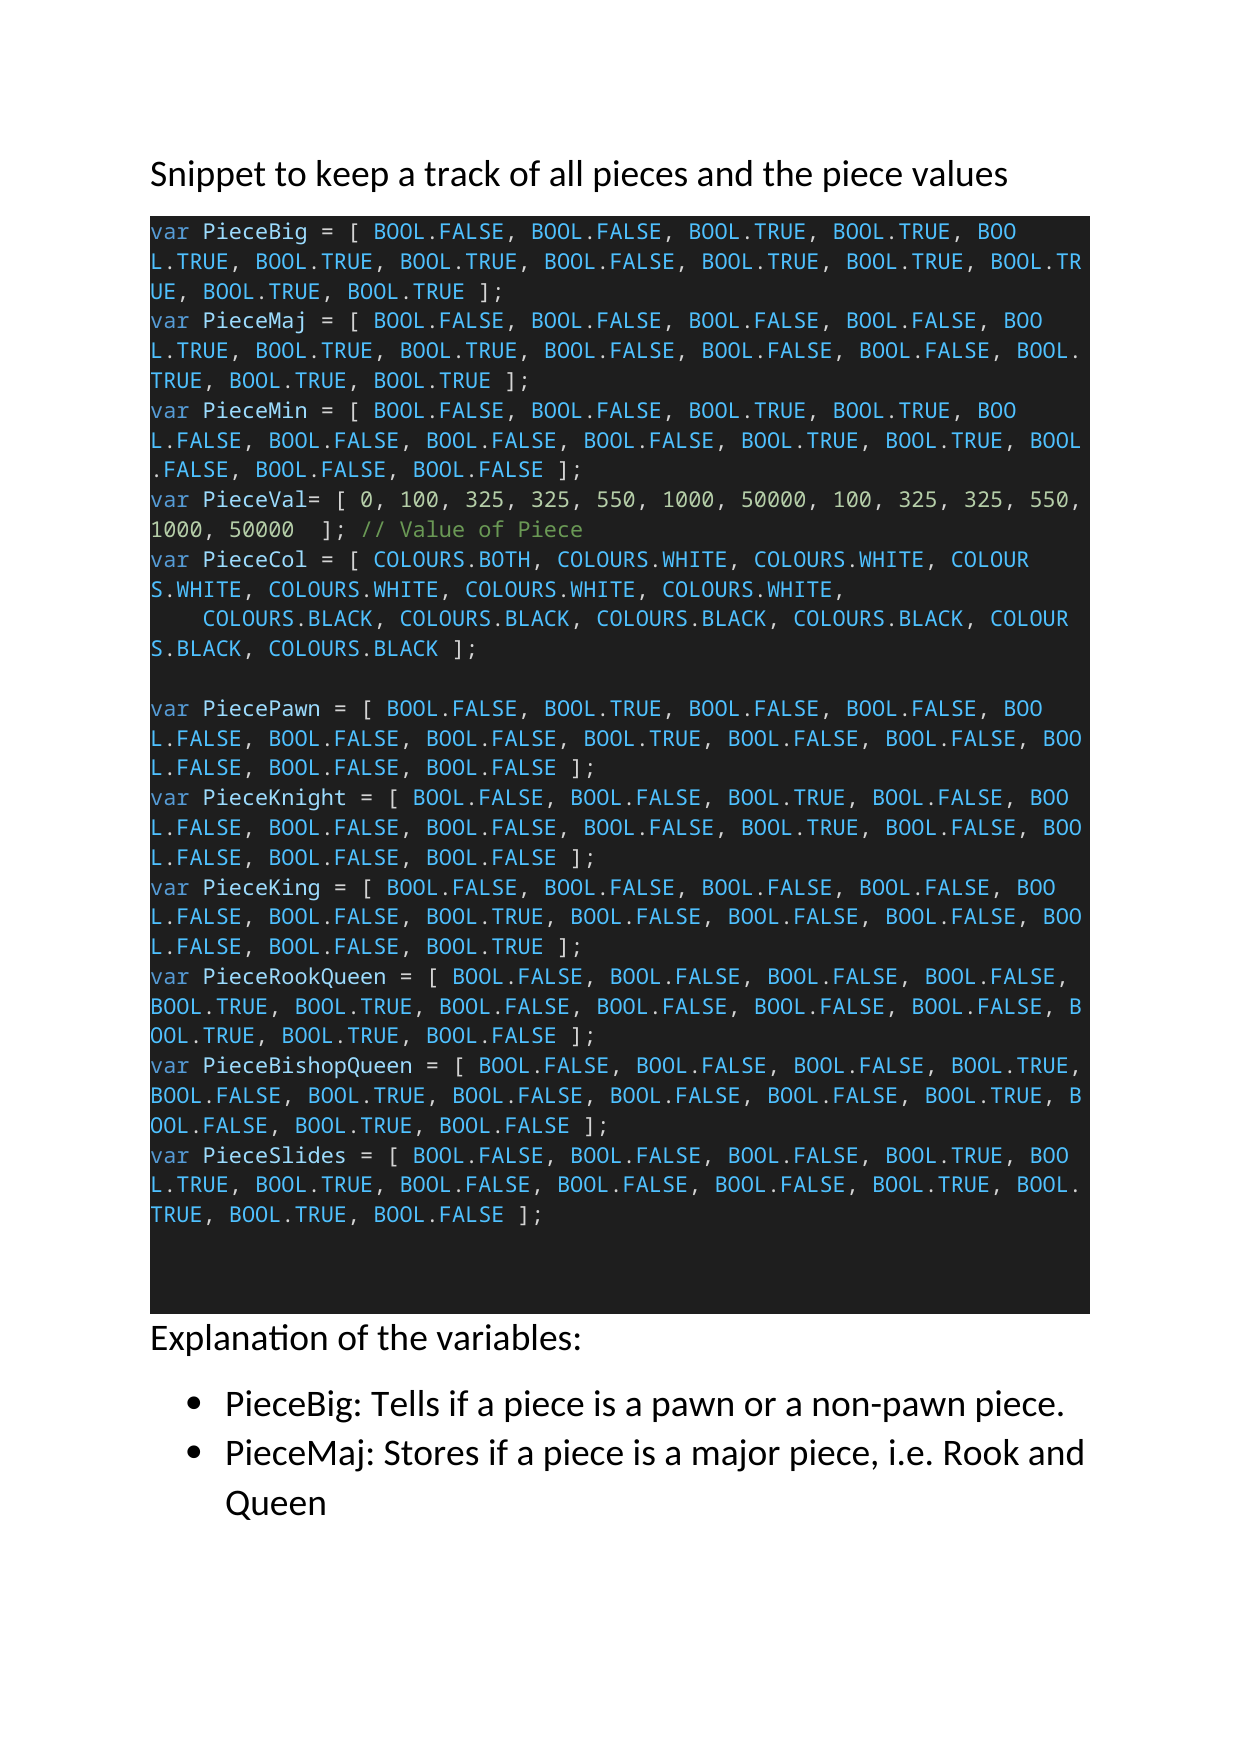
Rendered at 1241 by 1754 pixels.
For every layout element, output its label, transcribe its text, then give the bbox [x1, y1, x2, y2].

text var PieceMaj = [ BOOL.FALSE, BOOL.FALSE, BOOL.FALSE, BOOL.FALSE, BOOL.TRUE, BOOL.TRUE, BOOL.TRUE, BOOL.FALSE, BOOL.FALSE, BOOL.FALSE, BOOL.TRUE, BOOL.TRUE, BOOL.TRUE ]; [150, 306, 1090, 395]
text var PieceMin = [ BOOL.FALSE, BOOL.FALSE, BOOL.TRUE, BOOL.TRUE, BOOL.FALSE, BOOL.FALSE, BOOL.FALSE, BOOL.FALSE, BOOL.TRUE, BOOL.TRUE, BOOL.FALSE, BOOL.FALSE, BOOL.FALSE ]; [150, 395, 1090, 484]
list PieceBig: Tells if a piece is a pawn or a non-pawn piece. [187, 1380, 1090, 1426]
text var PiecePawn = [ BOOL.FALSE, BOOL.TRUE, BOOL.FALSE, BOOL.FALSE, BOOL.FALSE, BOOL.FALSE, BOOL.FALSE, BOOL.TRUE, BOOL.FALSE, BOOL.FALSE, BOOL.FALSE, BOOL.FALSE, BOOL.FALSE ]; [150, 693, 1090, 782]
text Snippet to keep a track of all pieces and the piece values [150, 150, 1090, 196]
text var PieceBishopQueen = [ BOOL.FALSE, BOOL.FALSE, BOOL.FALSE, BOOL.TRUE, BOOL.FALSE, BOOL.TRUE, BOOL.FALSE, BOOL.FALSE, BOOL.FALSE, BOOL.TRUE, BOOL.FALSE, BOOL.TRUE, BOOL.FALSE ]; [150, 1050, 1090, 1140]
text var PieceBig = [ BOOL.FALSE, BOOL.FALSE, BOOL.TRUE, BOOL.TRUE, BOOL.TRUE, BOOL.TRUE, BOOL.TRUE, BOOL.FALSE, BOOL.TRUE, BOOL.TRUE, BOOL.TRUE, BOOL.TRUE, BOOL.TRUE ]; [150, 216, 1090, 306]
list PieceMaj: Stores if a piece is a major piece, i.e. Rook and Queen [187, 1429, 1090, 1524]
text var PieceVal= [ 0, 100, 325, 325, 550, 1000, 50000, 100, 325, 325, 550, 1000, 50000 ]; // Value of Piece [150, 484, 1090, 544]
text var PieceKing = [ BOOL.FALSE, BOOL.FALSE, BOOL.FALSE, BOOL.FALSE, BOOL.FALSE, BOOL.FALSE, BOOL.TRUE, BOOL.FALSE, BOOL.FALSE, BOOL.FALSE, BOOL.FALSE, BOOL.FALSE, BOOL.TRUE ]; [150, 872, 1090, 961]
text Explanation of the variables: [150, 1314, 1090, 1359]
text var PieceRookQueen = [ BOOL.FALSE, BOOL.FALSE, BOOL.FALSE, BOOL.FALSE, BOOL.TRUE, BOOL.TRUE, BOOL.FALSE, BOOL.FALSE, BOOL.FALSE, BOOL.FALSE, BOOL.TRUE, BOOL.TRUE, BOOL.FALSE ]; [150, 961, 1090, 1050]
text var PieceKnight = [ BOOL.FALSE, BOOL.FALSE, BOOL.TRUE, BOOL.FALSE, BOOL.FALSE, BOOL.FALSE, BOOL.FALSE, BOOL.FALSE, BOOL.TRUE, BOOL.FALSE, BOOL.FALSE, BOOL.FALSE, BOOL.FALSE ]; [150, 782, 1090, 872]
text var PieceCol = [ COLOURS.BOTH, COLOURS.WHITE, COLOURS.WHITE, COLOURS.WHITE, COLOURS.WHITE, COLOURS.WHITE, COLOURS.WHITE, [150, 544, 1090, 603]
text COLOURS.BLACK, COLOURS.BLACK, COLOURS.BLACK, COLOURS.BLACK, COLOURS.BLACK, COLOURS.BLACK ]; [150, 603, 1090, 663]
text var PieceSlides = [ BOOL.FALSE, BOOL.FALSE, BOOL.FALSE, BOOL.TRUE, BOOL.TRUE, BOOL.TRUE, BOOL.FALSE, BOOL.FALSE, BOOL.FALSE, BOOL.TRUE, BOOL.TRUE, BOOL.TRUE, BOOL.FALSE ]; [150, 1140, 1090, 1229]
